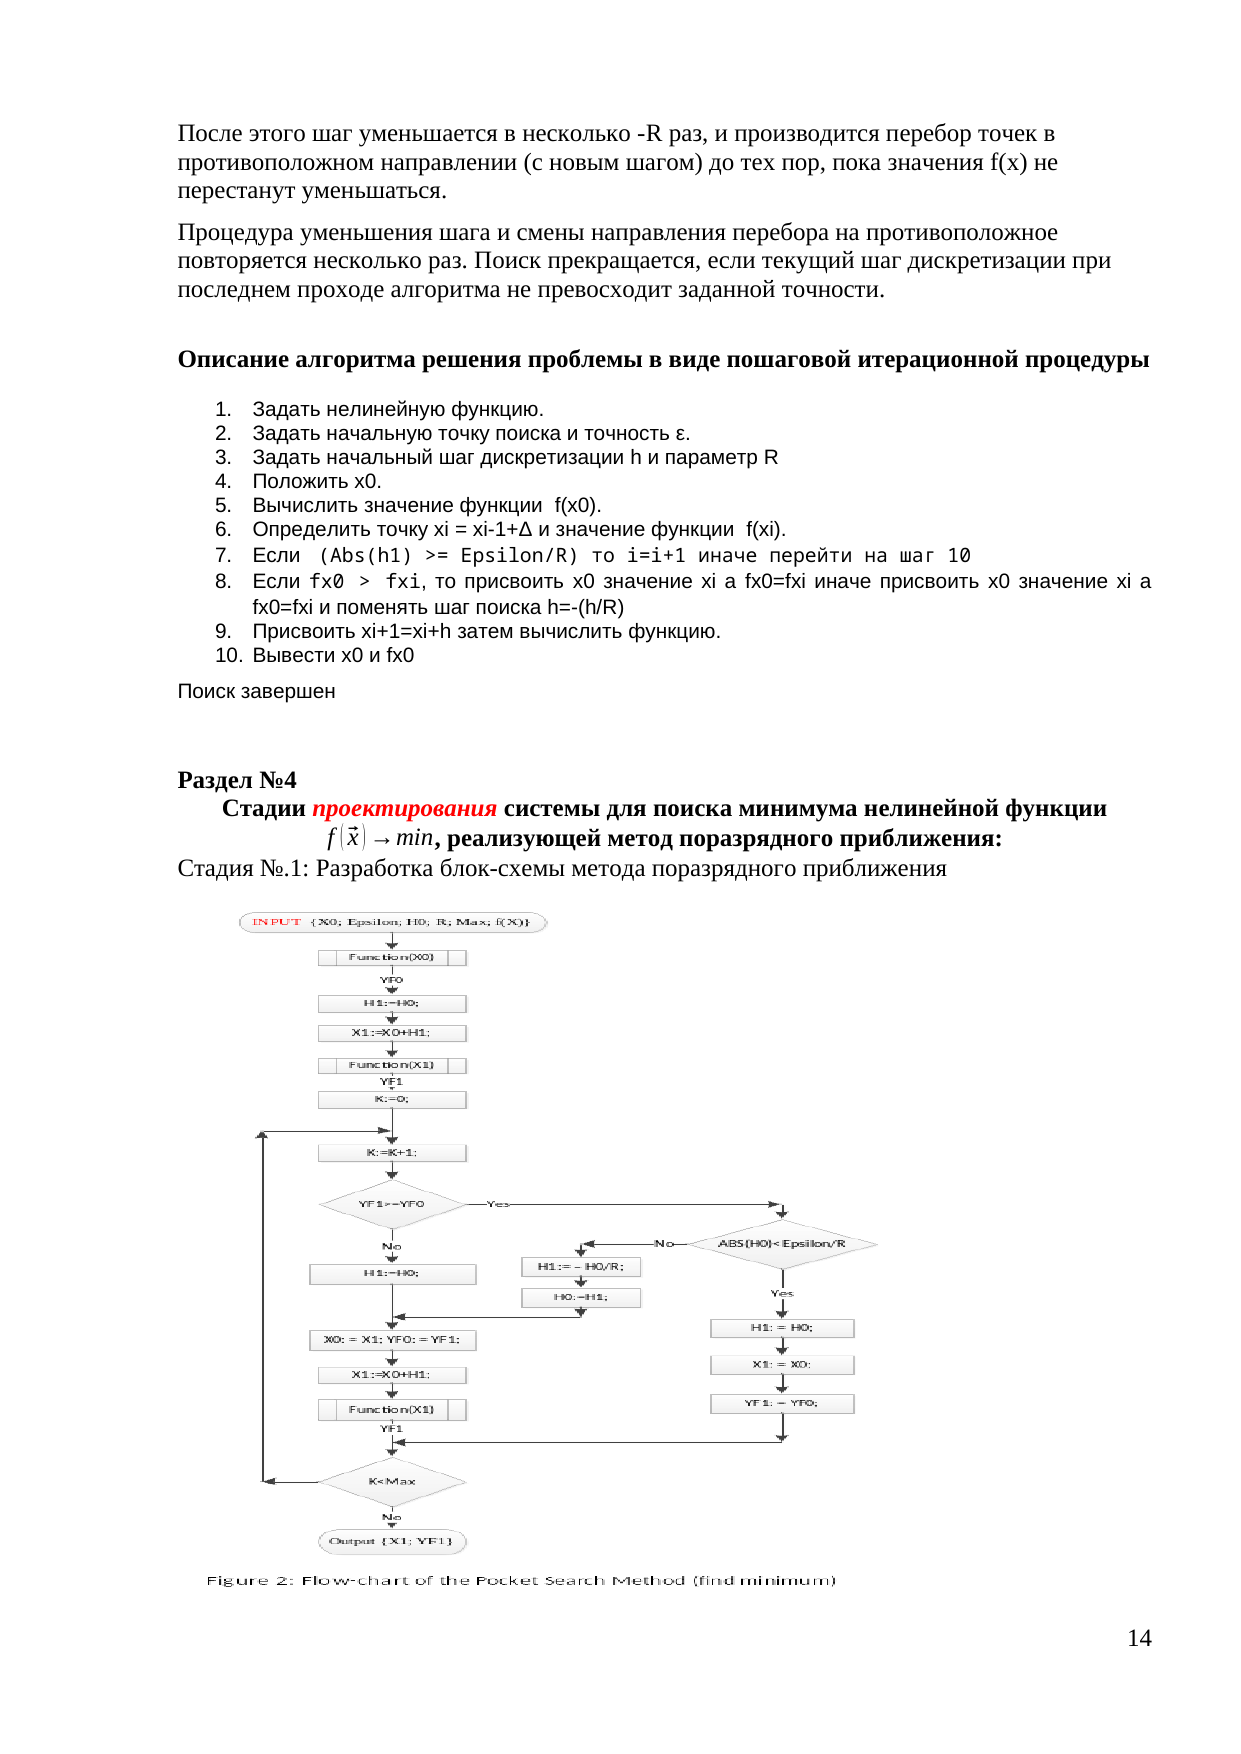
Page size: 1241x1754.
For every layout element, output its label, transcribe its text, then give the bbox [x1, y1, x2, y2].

list Вывести x0 и fx0 [215, 643, 1152, 667]
list Задать нелинейную функцию. [215, 397, 1152, 421]
subtitle Раздел №4 [177, 765, 1152, 793]
list Определить точку xi = xi-1+Δ и значение функции f(xi). [215, 517, 1152, 541]
text Поиск завершен [177, 679, 1152, 703]
list Если fx0 > fxi, то присвоить x0 значение xi а fx0=fxi иначе присвоить x0 значение xi а fx0=fxi и поменять шаг поиска h=-(h/R) [215, 568, 1152, 619]
list Задать начальный шаг дискретизации h и параметр R [215, 445, 1152, 469]
list Присвоить xi+1=xi+h затем вычислить функцию. [215, 619, 1152, 643]
text Процедура уменьшения шага и смены направления перебора на противоположное повторяется несколько раз. Поиск прекращается, если текущий шаг дискретизации при последнем проходе алгоритма не превосходит заданной точности. [177, 217, 1152, 303]
text Стадия №.1: Разработка блок-схемы метода поразрядного приближения [177, 853, 1152, 882]
text Стадии проектирования системы для поиска минимума нелинейной функции , реализующей метод поразрядного приближения: [177, 793, 1152, 853]
list Задать начальную точку поиска и точность ε. [215, 421, 1152, 445]
text Описание алгоритма решения проблемы в виде пошаговой итерационной процедуры [177, 344, 1152, 373]
list Если (Abs(h1) >= Epsilon/R) то i=i+1 иначе перейти на шаг 10 [215, 541, 1152, 568]
list Положить x0. [215, 469, 1152, 493]
list Вычислить значение функции f(x0). [215, 493, 1152, 517]
